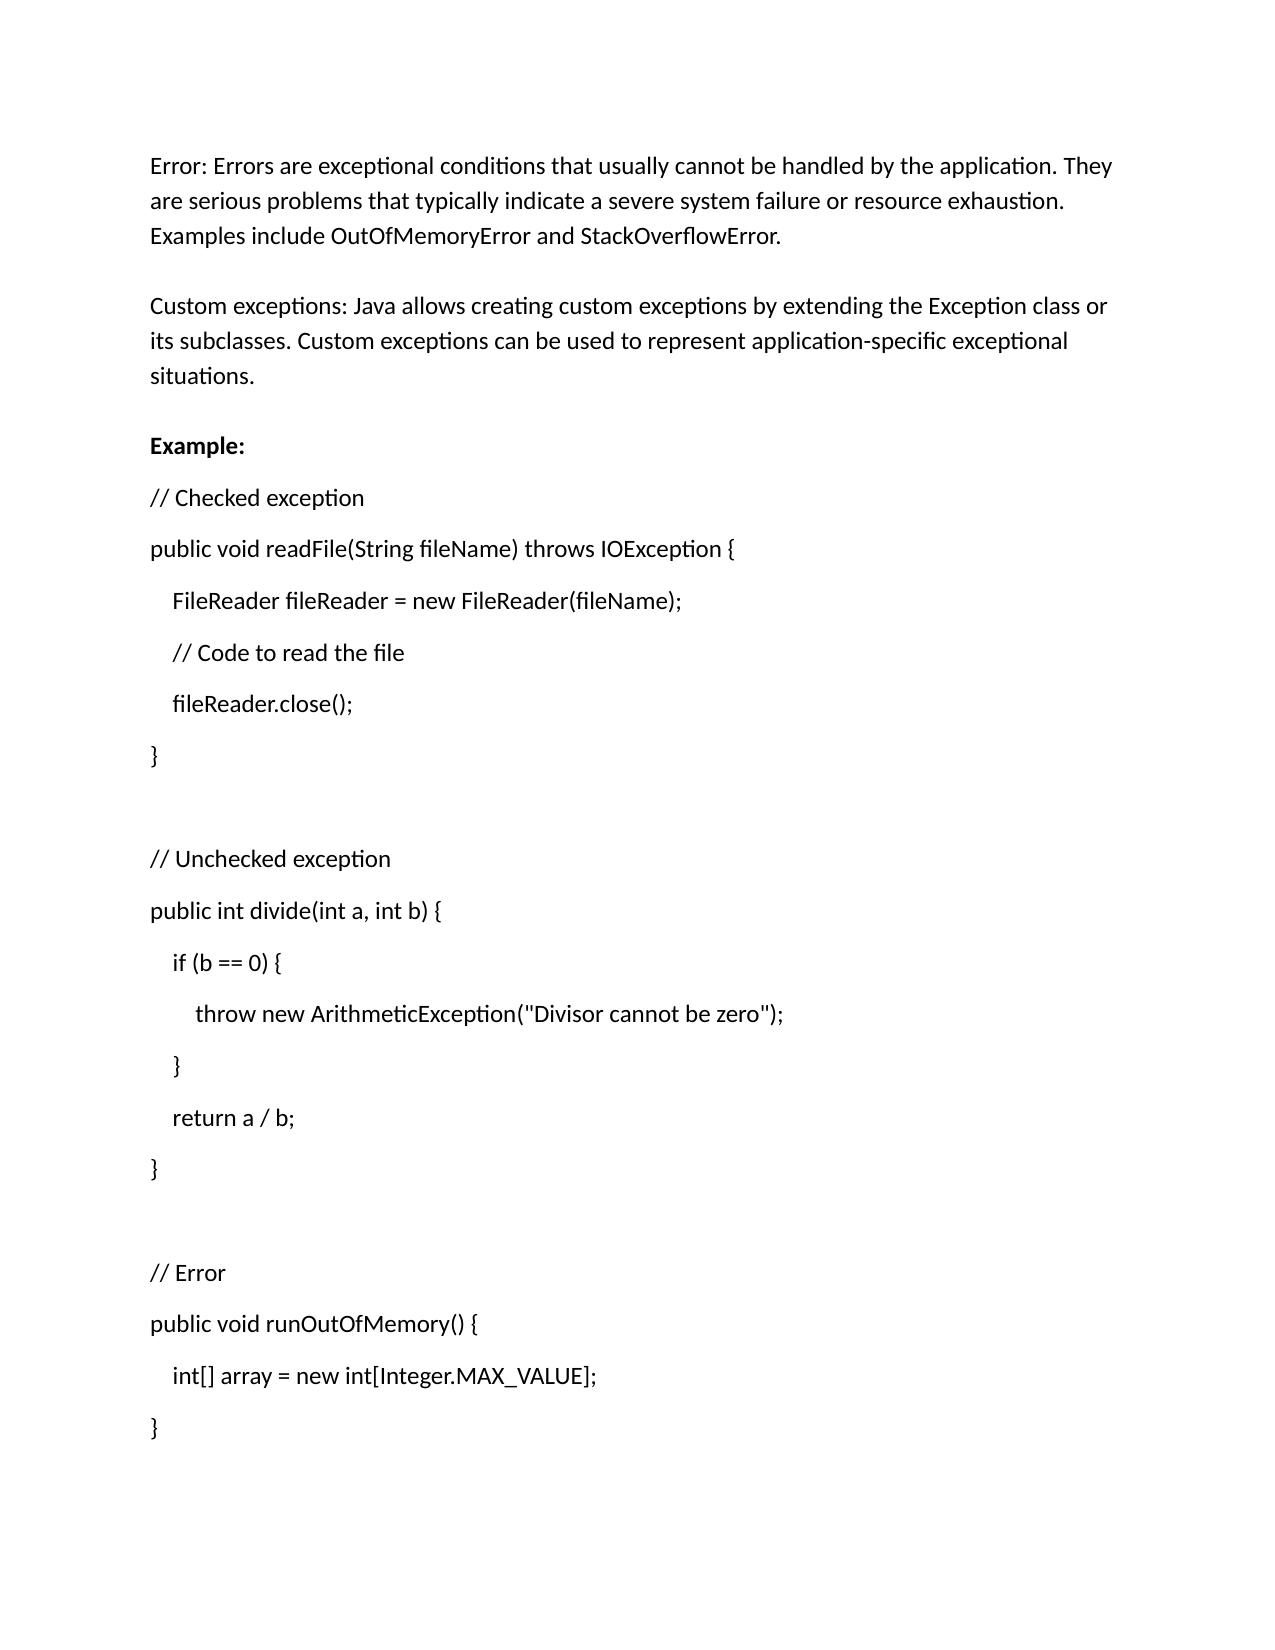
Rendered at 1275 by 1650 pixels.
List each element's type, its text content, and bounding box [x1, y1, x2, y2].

text } [150, 1050, 1125, 1081]
text if (b == 0) { [150, 947, 1125, 977]
text } [150, 740, 1125, 771]
text } [150, 1153, 1125, 1184]
text throw new ArithmeticException("Divisor cannot be zero"); [150, 998, 1125, 1029]
text } [150, 1412, 1125, 1442]
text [150, 150, 1125, 461]
text // Checked exception [150, 482, 1125, 512]
text return a / b; [150, 1102, 1125, 1132]
text FileReader fileReader = new FileReader(fileName); [150, 585, 1125, 616]
text public void runOutOfMemory() { [150, 1308, 1125, 1339]
text int[] array = new int[Integer.MAX_VALUE]; [150, 1360, 1125, 1391]
text // Error [150, 1257, 1125, 1287]
text // Code to read the file [150, 637, 1125, 667]
text public int divide(int a, int b) { [150, 895, 1125, 926]
text fileReader.close(); [150, 688, 1125, 719]
text public void readFile(String fileName) throws IOException { [150, 533, 1125, 564]
text // Unchecked exception [150, 843, 1125, 874]
